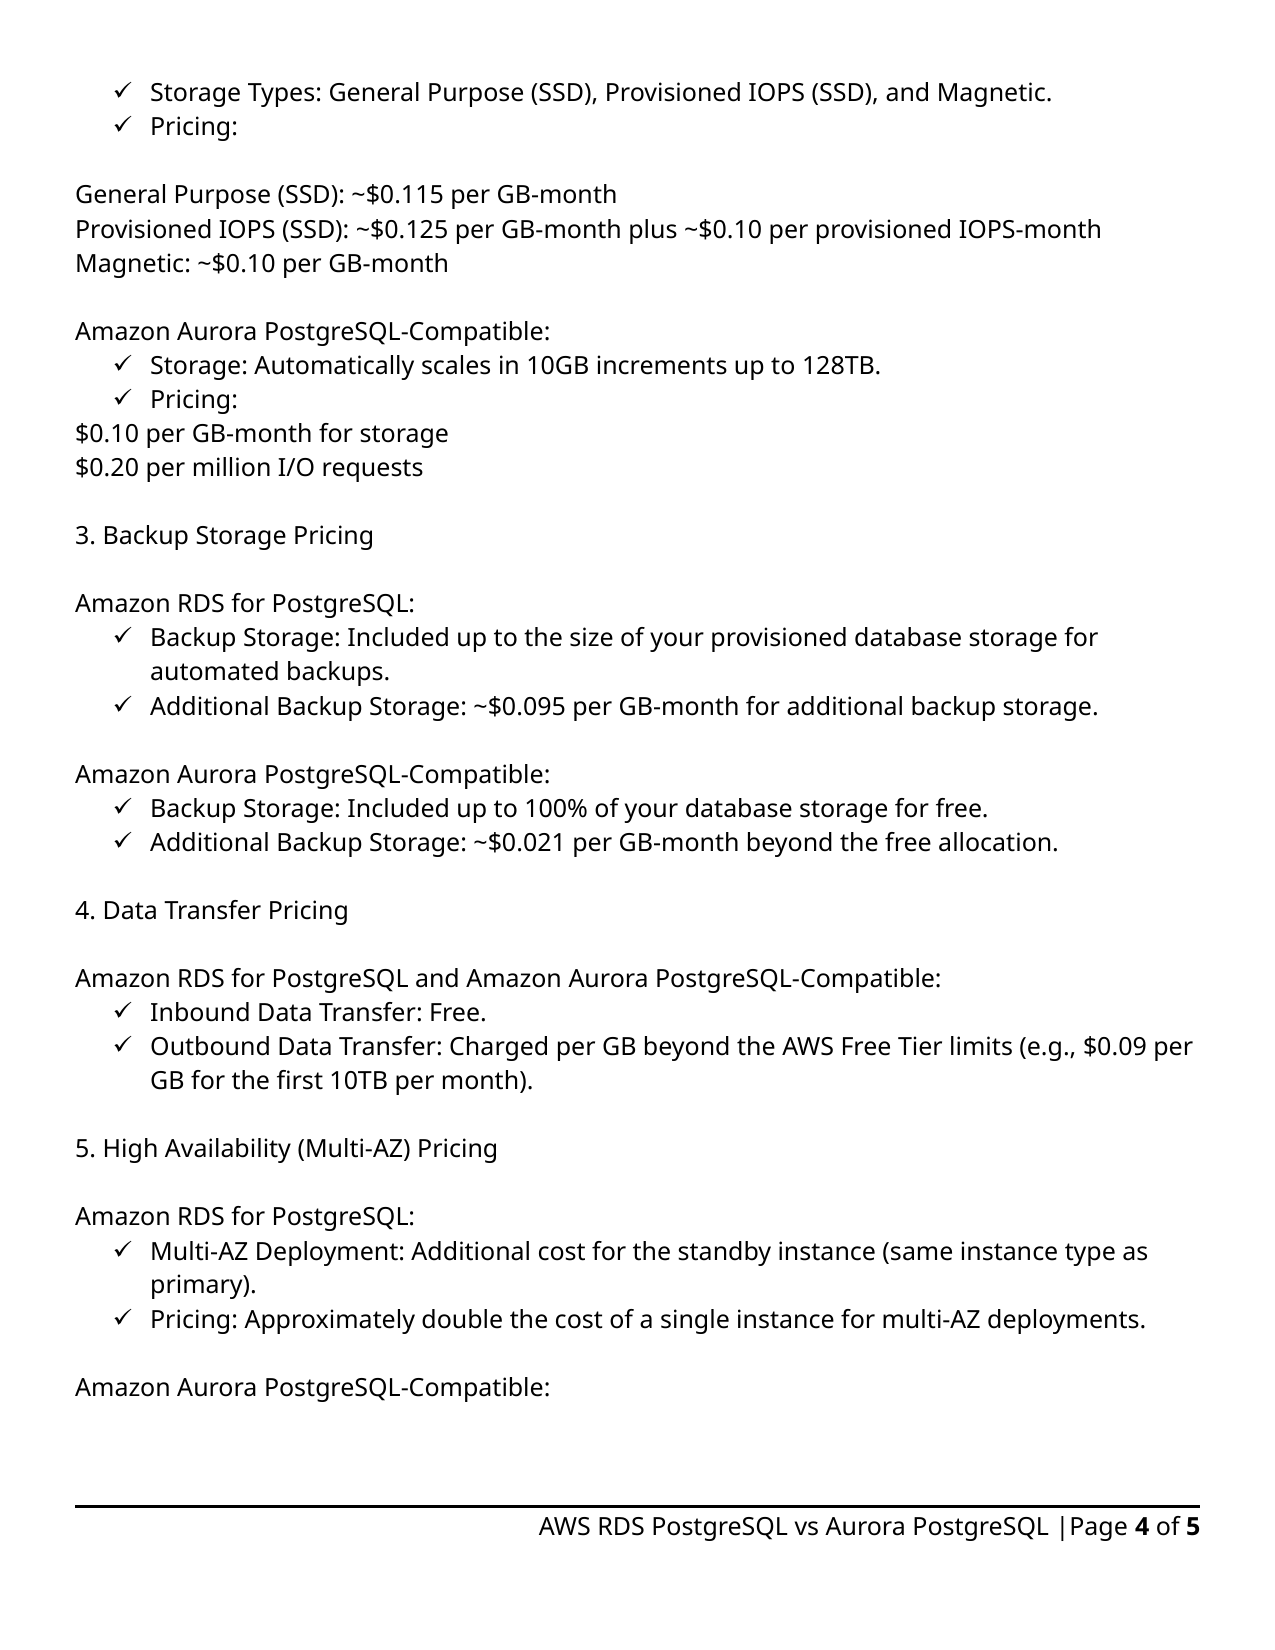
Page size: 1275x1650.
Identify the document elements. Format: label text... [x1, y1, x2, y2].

list Storage: Automatically scales in 10GB increments up to 128TB. [112, 347, 1200, 382]
list Inbound Data Transfer: Free. [112, 995, 1200, 1029]
text 3. Backup Storage Pricing [75, 518, 1200, 552]
text General Purpose (SSD): ~$0.115 per GB-month [75, 177, 1200, 211]
text 5. High Availability (Multi-AZ) Pricing [75, 1131, 1200, 1165]
list Storage Types: General Purpose (SSD), Provisioned IOPS (SSD), and Magnetic. [112, 75, 1200, 109]
text Amazon Aurora PostgreSQL-Compatible: [75, 313, 1200, 347]
text 4. Data Transfer Pricing [75, 892, 1200, 927]
list Pricing: [112, 109, 1200, 143]
list Multi-AZ Deployment: Additional cost for the standby instance (same instance type as primary). [112, 1233, 1200, 1301]
list Outbound Data Transfer: Charged per GB beyond the AWS Free Tier limits (e.g., $0.09 per GB for the first 10TB per month). [112, 1029, 1200, 1097]
text Amazon RDS for PostgreSQL and Amazon Aurora PostgreSQL-Compatible: [75, 961, 1200, 995]
list Pricing: [112, 382, 1200, 416]
list Pricing: Approximately double the cost of a single instance for multi-AZ deployments. [112, 1301, 1200, 1335]
list Backup Storage: Included up to the size of your provisioned database storage for automated backups. [112, 620, 1200, 688]
text Magnetic: ~$0.10 per GB-month [75, 245, 1200, 279]
text $0.10 per GB-month for storage [75, 416, 1200, 450]
text $0.20 per million I/O requests [75, 450, 1200, 484]
list Additional Backup Storage: ~$0.021 per GB-month beyond the free allocation. [112, 824, 1200, 858]
list Backup Storage: Included up to 100% of your database storage for free. [112, 790, 1200, 824]
text Provisioned IOPS (SSD): ~$0.125 per GB-month plus ~$0.10 per provisioned IOPS-month [75, 211, 1200, 245]
text Amazon Aurora PostgreSQL-Compatible: [75, 1369, 1200, 1403]
text Amazon Aurora PostgreSQL-Compatible: [75, 756, 1200, 790]
text Amazon RDS for PostgreSQL: [75, 1199, 1200, 1233]
list Additional Backup Storage: ~$0.095 per GB-month for additional backup storage. [112, 688, 1200, 722]
text Amazon RDS for PostgreSQL: [75, 586, 1200, 620]
